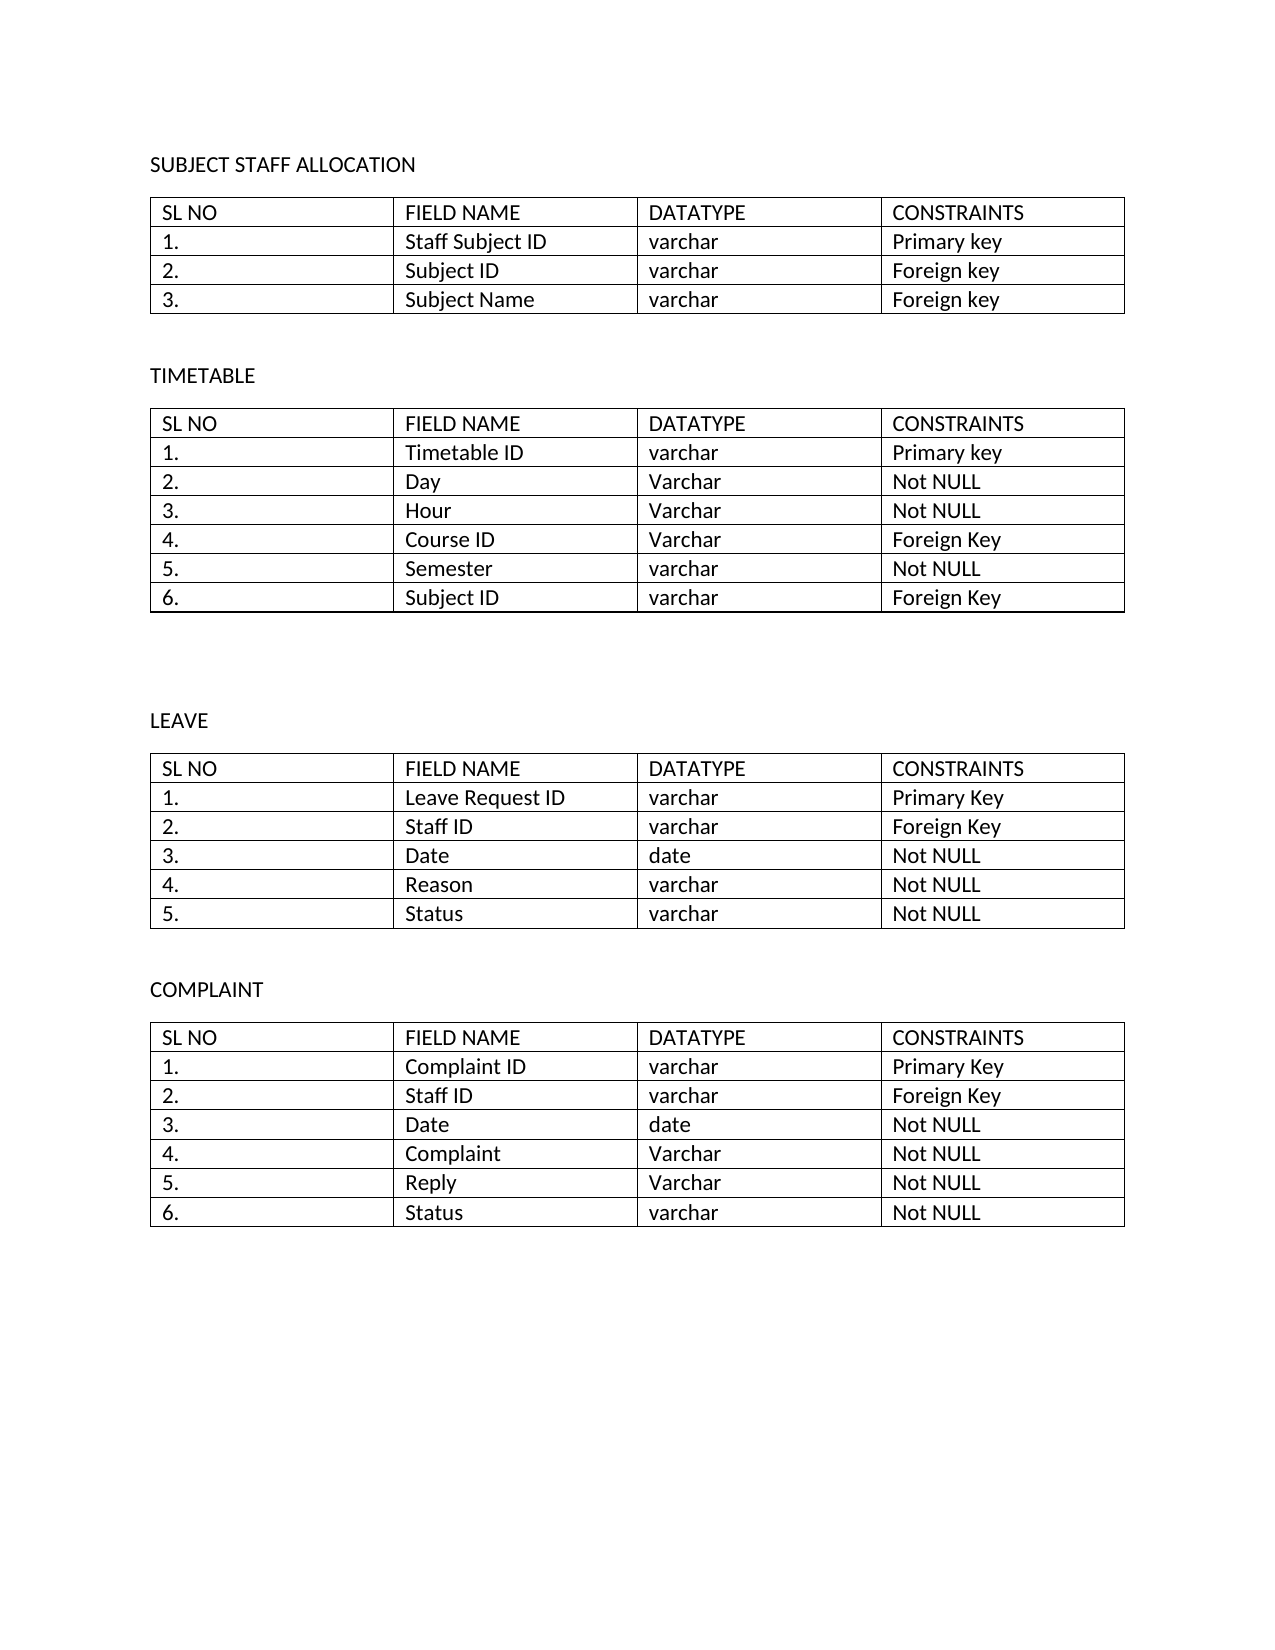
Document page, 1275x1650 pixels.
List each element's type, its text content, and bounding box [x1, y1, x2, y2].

table_cell 3. [151, 285, 393, 313]
table_cell 1. [151, 438, 393, 466]
table_cell varchar [638, 899, 881, 927]
table_cell Hour [394, 496, 637, 524]
table_cell Not NULL [882, 496, 1124, 524]
table_header FIELD NAME [394, 754, 637, 782]
table_cell Staff Subject ID [394, 227, 637, 255]
table_header CONSTRAINTS [882, 198, 1124, 226]
table_header DATATYPE [638, 1023, 881, 1051]
table_header FIELD NAME [394, 198, 637, 226]
table_header SL NO [151, 754, 393, 782]
table_cell varchar [638, 1081, 881, 1109]
table_cell 5. [151, 899, 393, 927]
table_cell 2. [151, 812, 393, 840]
table_cell Not NULL [882, 1169, 1124, 1197]
table_cell Not NULL [882, 1140, 1124, 1167]
table_cell Leave Request ID [394, 783, 637, 811]
table_cell date [638, 841, 881, 869]
table_cell Primary key [882, 227, 1124, 255]
text COMPLAINT [150, 975, 1125, 1003]
table_cell varchar [638, 554, 881, 582]
table_cell Foreign key [882, 285, 1124, 313]
table_cell Not NULL [882, 1198, 1124, 1226]
table_cell varchar [638, 812, 881, 840]
text LEAVE [150, 706, 1125, 734]
table_cell 4. [151, 1140, 393, 1167]
table_cell Not NULL [882, 467, 1124, 495]
text SUBJECT STAFF ALLOCATION [150, 150, 1125, 178]
table_cell Complaint [394, 1140, 637, 1167]
table_cell Subject ID [394, 583, 637, 611]
table_cell varchar [638, 256, 881, 284]
table_cell Status [394, 899, 637, 927]
table_cell 6. [151, 1198, 393, 1226]
table_cell 3. [151, 1110, 393, 1138]
table_cell 4. [151, 525, 393, 553]
table_cell 4. [151, 870, 393, 898]
table_cell Varchar [638, 1140, 881, 1167]
table_cell Not NULL [882, 554, 1124, 582]
table_cell varchar [638, 1198, 881, 1226]
table_cell Subject ID [394, 256, 637, 284]
table_cell 6. [151, 583, 393, 611]
table_cell Not NULL [882, 841, 1124, 869]
table_cell 5. [151, 1169, 393, 1197]
table_cell varchar [638, 438, 881, 466]
table_cell 2. [151, 1081, 393, 1109]
table_cell Primary Key [882, 783, 1124, 811]
table_cell Foreign Key [882, 583, 1124, 611]
table_cell Status [394, 1198, 637, 1226]
table_cell Staff ID [394, 812, 637, 840]
table_cell Semester [394, 554, 637, 582]
table_cell varchar [638, 870, 881, 898]
table_cell Primary Key [882, 1052, 1124, 1080]
table_cell varchar [638, 1052, 881, 1080]
table_cell 5. [151, 554, 393, 582]
table_header DATATYPE [638, 754, 881, 782]
table_cell Varchar [638, 525, 881, 553]
table_cell Subject Name [394, 285, 637, 313]
table_cell varchar [638, 227, 881, 255]
table_header FIELD NAME [394, 409, 637, 437]
table_cell Date [394, 1110, 637, 1138]
table_cell varchar [638, 285, 881, 313]
table_cell 1. [151, 227, 393, 255]
table_cell 1. [151, 783, 393, 811]
table_cell 2. [151, 467, 393, 495]
table_cell Primary key [882, 438, 1124, 466]
table_cell Reply [394, 1169, 637, 1197]
table_cell Course ID [394, 525, 637, 553]
table_cell Foreign Key [882, 812, 1124, 840]
table_header SL NO [151, 409, 393, 437]
table_cell Reason [394, 870, 637, 898]
table_cell 3. [151, 841, 393, 869]
table_header CONSTRAINTS [882, 1023, 1124, 1051]
table_cell Staff ID [394, 1081, 637, 1109]
table_header CONSTRAINTS [882, 409, 1124, 437]
table_cell Foreign Key [882, 1081, 1124, 1109]
text TIMETABLE [150, 361, 1125, 389]
table_header SL NO [151, 1023, 393, 1051]
table_header SL NO [151, 198, 393, 226]
table_cell Foreign key [882, 256, 1124, 284]
table_cell date [638, 1110, 881, 1138]
table_cell Foreign Key [882, 525, 1124, 553]
table_cell Varchar [638, 467, 881, 495]
table_cell 3. [151, 496, 393, 524]
table_header DATATYPE [638, 409, 881, 437]
table_cell Not NULL [882, 899, 1124, 927]
table_cell Not NULL [882, 1110, 1124, 1138]
table_header DATATYPE [638, 198, 881, 226]
table_cell Timetable ID [394, 438, 637, 466]
table_cell varchar [638, 583, 881, 611]
table_header CONSTRAINTS [882, 754, 1124, 782]
table_cell Complaint ID [394, 1052, 637, 1080]
table_cell Not NULL [882, 870, 1124, 898]
table_cell Varchar [638, 1169, 881, 1197]
table_header FIELD NAME [394, 1023, 637, 1051]
table_cell Varchar [638, 496, 881, 524]
table_cell Date [394, 841, 637, 869]
table_cell 1. [151, 1052, 393, 1080]
table_cell Day [394, 467, 637, 495]
table_cell varchar [638, 783, 881, 811]
table_cell 2. [151, 256, 393, 284]
